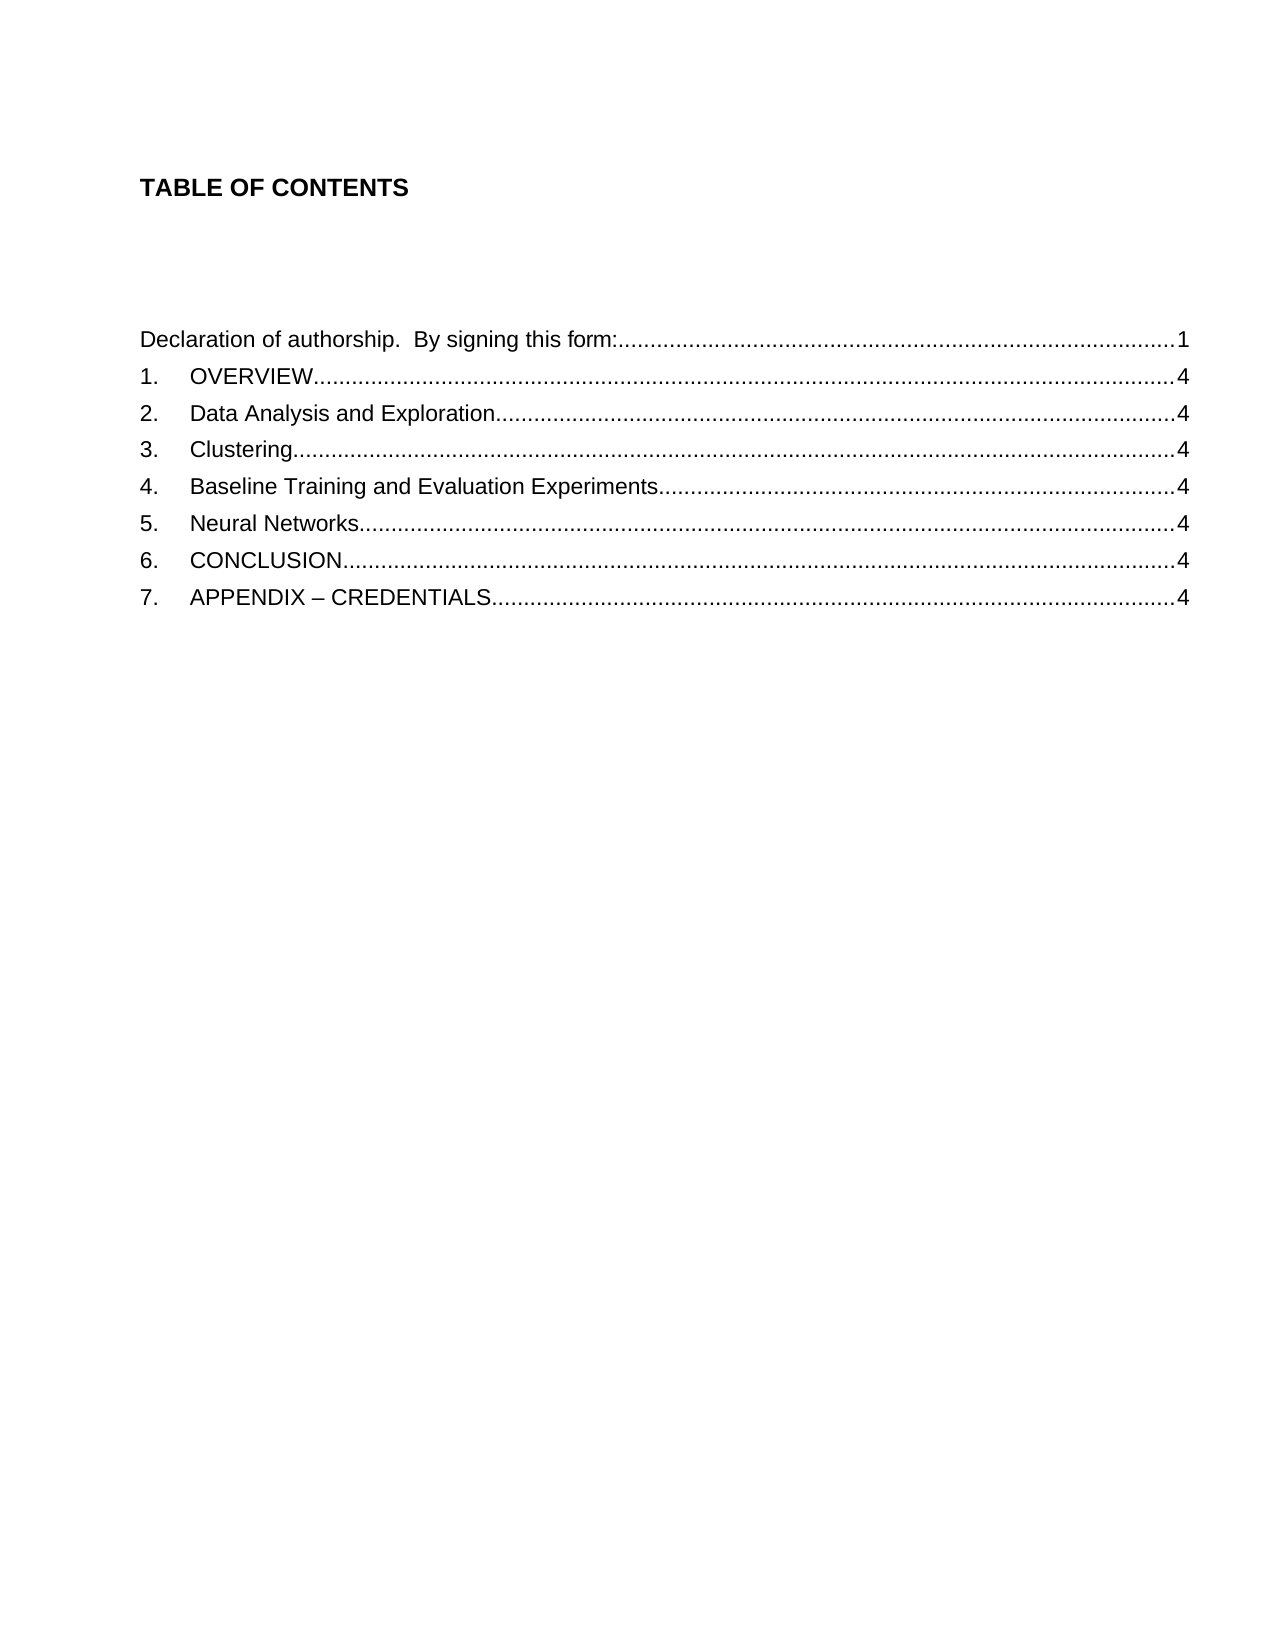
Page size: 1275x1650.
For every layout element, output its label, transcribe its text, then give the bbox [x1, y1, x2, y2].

text TABLE OF CONTENTS [139, 173, 1189, 202]
